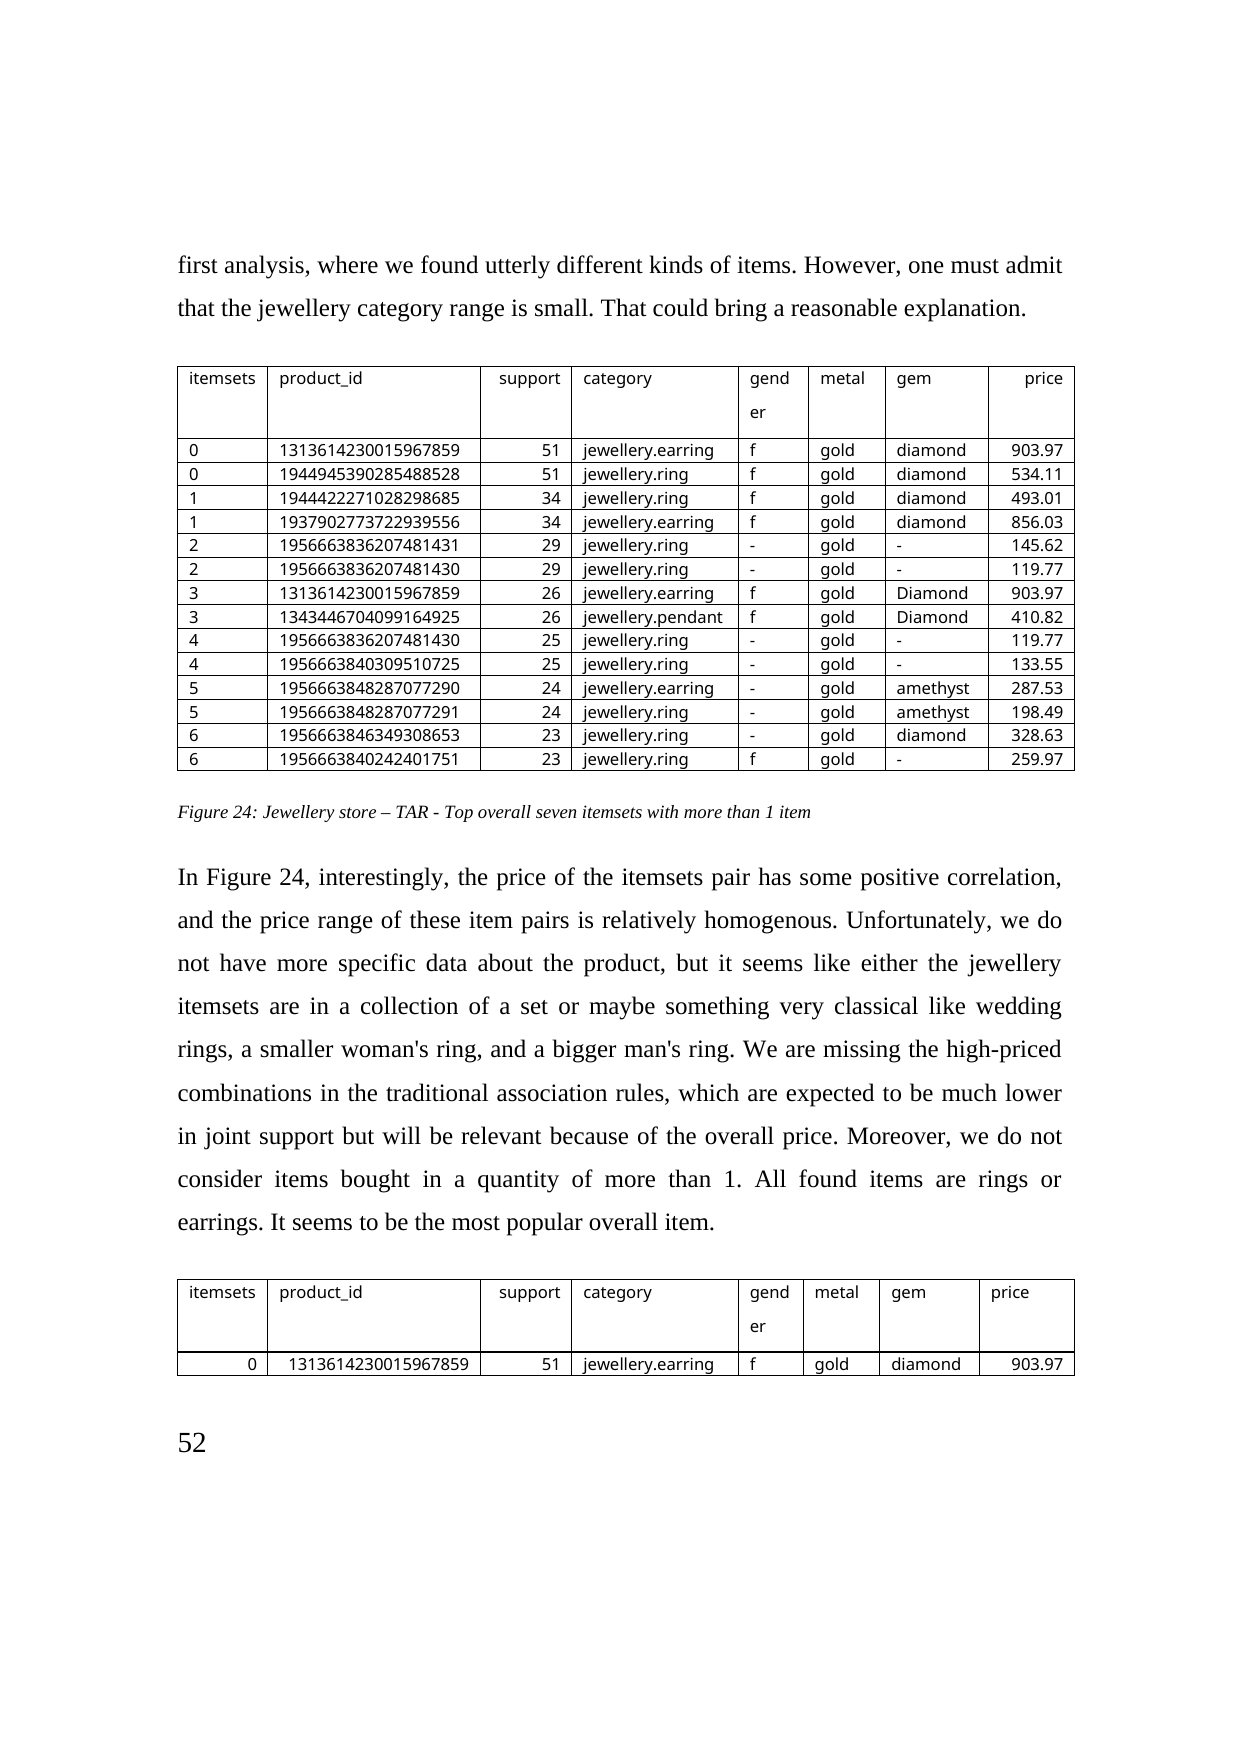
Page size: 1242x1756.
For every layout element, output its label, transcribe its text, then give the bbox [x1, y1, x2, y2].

table_cell 34 [481, 510, 571, 533]
table_cell 23 [481, 724, 571, 747]
table_cell gold [809, 653, 885, 675]
table_cell gold [809, 463, 885, 485]
table_cell 24 [481, 676, 571, 699]
table_cell jewellery.earring [572, 581, 738, 604]
table_cell 51 [481, 1353, 571, 1375]
table_cell 1313614230015967859 [268, 1353, 480, 1375]
table_cell 1313614230015967859 [268, 439, 480, 462]
table_cell 903.97 [980, 1353, 1074, 1375]
table_header itemsets [178, 1280, 267, 1351]
table_cell 5 [178, 700, 267, 723]
table_cell 2 [178, 558, 267, 580]
table_cell gold [809, 748, 885, 770]
table_cell jewellery.ring [572, 700, 738, 723]
text In Figure 24, interestingly, the price of the itemsets pair has some positive correlation, and the price range of these item pairs is relatively homogenous. Unfortunately, we do not have more specific data about the product, but it seems like either the jewellery itemsets are in a collection of a set or maybe something very classical like wedding rings, a smaller woman's ring, and a bigger man's ring. We are missing the high-priced combinations in the traditional association rules, which are expected to be much lower in joint support but will be relevant because of the overall price. Moreover, we do not consider items bought in a quantity of more than 1. All found items are rings or earrings. It seems to be the most popular overall item. [177, 862, 1063, 1236]
table_cell 856.03 [989, 510, 1074, 533]
table_cell 34 [481, 486, 571, 509]
table_cell diamond [886, 463, 988, 485]
table_cell jewellery.earring [572, 676, 738, 699]
table_header product_id [268, 1280, 480, 1351]
table_cell gold [809, 724, 885, 747]
table_cell 5 [178, 676, 267, 699]
table_cell 0 [178, 1353, 267, 1375]
table_cell 1956663836207481431 [268, 534, 480, 557]
table_cell 119.77 [989, 558, 1074, 580]
table_cell gold [809, 629, 885, 652]
table_header category [572, 367, 738, 438]
table_cell Diamond [886, 581, 988, 604]
table_cell jewellery.ring [572, 486, 738, 509]
table_cell 493.01 [989, 486, 1074, 509]
table_cell gold [809, 700, 885, 723]
table_cell 25 [481, 653, 571, 675]
table_cell 1944945390285488528 [268, 463, 480, 485]
table_cell 1 [178, 486, 267, 509]
table_cell - [739, 653, 808, 675]
table_cell gold [809, 581, 885, 604]
table_cell jewellery.ring [572, 748, 738, 770]
table_cell 198.49 [989, 700, 1074, 723]
table_cell gold [804, 1353, 879, 1375]
table_cell diamond [886, 724, 988, 747]
table_cell 1313614230015967859 [268, 581, 480, 604]
table_cell 903.97 [989, 581, 1074, 604]
table_header itemsets [178, 367, 267, 438]
table_cell gold [809, 558, 885, 580]
table_header support [481, 367, 571, 438]
table_cell 1956663848287077290 [268, 676, 480, 699]
table_cell 133.55 [989, 653, 1074, 675]
table_header gender [739, 1280, 803, 1351]
table_cell 287.53 [989, 676, 1074, 699]
table_cell 4 [178, 629, 267, 652]
table_cell 410.82 [989, 605, 1074, 628]
table_cell 1956663848287077291 [268, 700, 480, 723]
table_cell - [739, 724, 808, 747]
table_cell f [739, 439, 808, 462]
table_cell 1944422271028298685 [268, 486, 480, 509]
table_cell jewellery.ring [572, 629, 738, 652]
table_cell 1956663836207481430 [268, 558, 480, 580]
table_cell - [886, 558, 988, 580]
table_cell f [739, 748, 808, 770]
table_cell 51 [481, 463, 571, 485]
table_header gem [886, 367, 988, 438]
table_header support [481, 1280, 571, 1351]
table_cell 24 [481, 700, 571, 723]
table_cell 1343446704099164925 [268, 605, 480, 628]
table_cell 29 [481, 558, 571, 580]
table_cell amethyst [886, 676, 988, 699]
table_cell jewellery.earring [572, 1353, 738, 1375]
table_cell f [739, 581, 808, 604]
table_cell f [739, 605, 808, 628]
table_cell diamond [886, 486, 988, 509]
table_cell - [739, 700, 808, 723]
table_cell - [739, 629, 808, 652]
text Figure 24: Jewellery store – TAR - Top overall seven itemsets with more than 1 item [177, 801, 1063, 822]
table_cell 0 [178, 439, 267, 462]
table_cell gold [809, 486, 885, 509]
table_header metal [809, 367, 885, 438]
table_header gender [739, 367, 808, 438]
table_cell 3 [178, 605, 267, 628]
table_cell 6 [178, 724, 267, 747]
table_cell 26 [481, 605, 571, 628]
table_cell 1956663840309510725 [268, 653, 480, 675]
table_cell 259.97 [989, 748, 1074, 770]
table_cell 903.97 [989, 439, 1074, 462]
table_cell 1956663846349308653 [268, 724, 480, 747]
table_cell diamond [886, 510, 988, 533]
table_header price [989, 367, 1074, 438]
table_header price [980, 1280, 1074, 1351]
table_cell 4 [178, 653, 267, 675]
table_cell - [886, 748, 988, 770]
table_cell jewellery.ring [572, 653, 738, 675]
table_cell 25 [481, 629, 571, 652]
table_header category [572, 1280, 738, 1351]
table_cell 26 [481, 581, 571, 604]
table_cell jewellery.earring [572, 510, 738, 533]
table_cell gold [809, 605, 885, 628]
table_cell f [739, 1353, 803, 1375]
table_cell 3 [178, 581, 267, 604]
table_cell 534.11 [989, 463, 1074, 485]
table_cell 29 [481, 534, 571, 557]
table_cell f [739, 463, 808, 485]
table_cell 145.62 [989, 534, 1074, 557]
table_cell Diamond [886, 605, 988, 628]
table_cell jewellery.earring [572, 439, 738, 462]
table_cell diamond [880, 1353, 979, 1375]
table_header product_id [268, 367, 480, 438]
table_cell 1956663840242401751 [268, 748, 480, 770]
table_cell amethyst [886, 700, 988, 723]
table_cell jewellery.ring [572, 558, 738, 580]
table_cell jewellery.ring [572, 534, 738, 557]
table_cell - [886, 653, 988, 675]
table_header metal [804, 1280, 879, 1351]
table_cell jewellery.ring [572, 463, 738, 485]
table_cell - [886, 629, 988, 652]
table_header gem [880, 1280, 979, 1351]
table_cell gold [809, 439, 885, 462]
table_cell gold [809, 676, 885, 699]
table_cell diamond [886, 439, 988, 462]
table_cell f [739, 486, 808, 509]
table_cell jewellery.pendant [572, 605, 738, 628]
table_cell 6 [178, 748, 267, 770]
table_cell 0 [178, 463, 267, 485]
table_cell - [886, 534, 988, 557]
table_cell gold [809, 510, 885, 533]
table_cell gold [809, 534, 885, 557]
table_cell 1937902773722939556 [268, 510, 480, 533]
table_cell 119.77 [989, 629, 1074, 652]
table_cell 2 [178, 534, 267, 557]
table_cell f [739, 510, 808, 533]
table_cell jewellery.ring [572, 724, 738, 747]
table_cell 51 [481, 439, 571, 462]
table_cell 23 [481, 748, 571, 770]
table_cell 1 [178, 510, 267, 533]
table_cell 1956663836207481430 [268, 629, 480, 652]
table_cell - [739, 676, 808, 699]
table_cell - [739, 534, 808, 557]
table_cell - [739, 558, 808, 580]
table_cell 328.63 [989, 724, 1074, 747]
